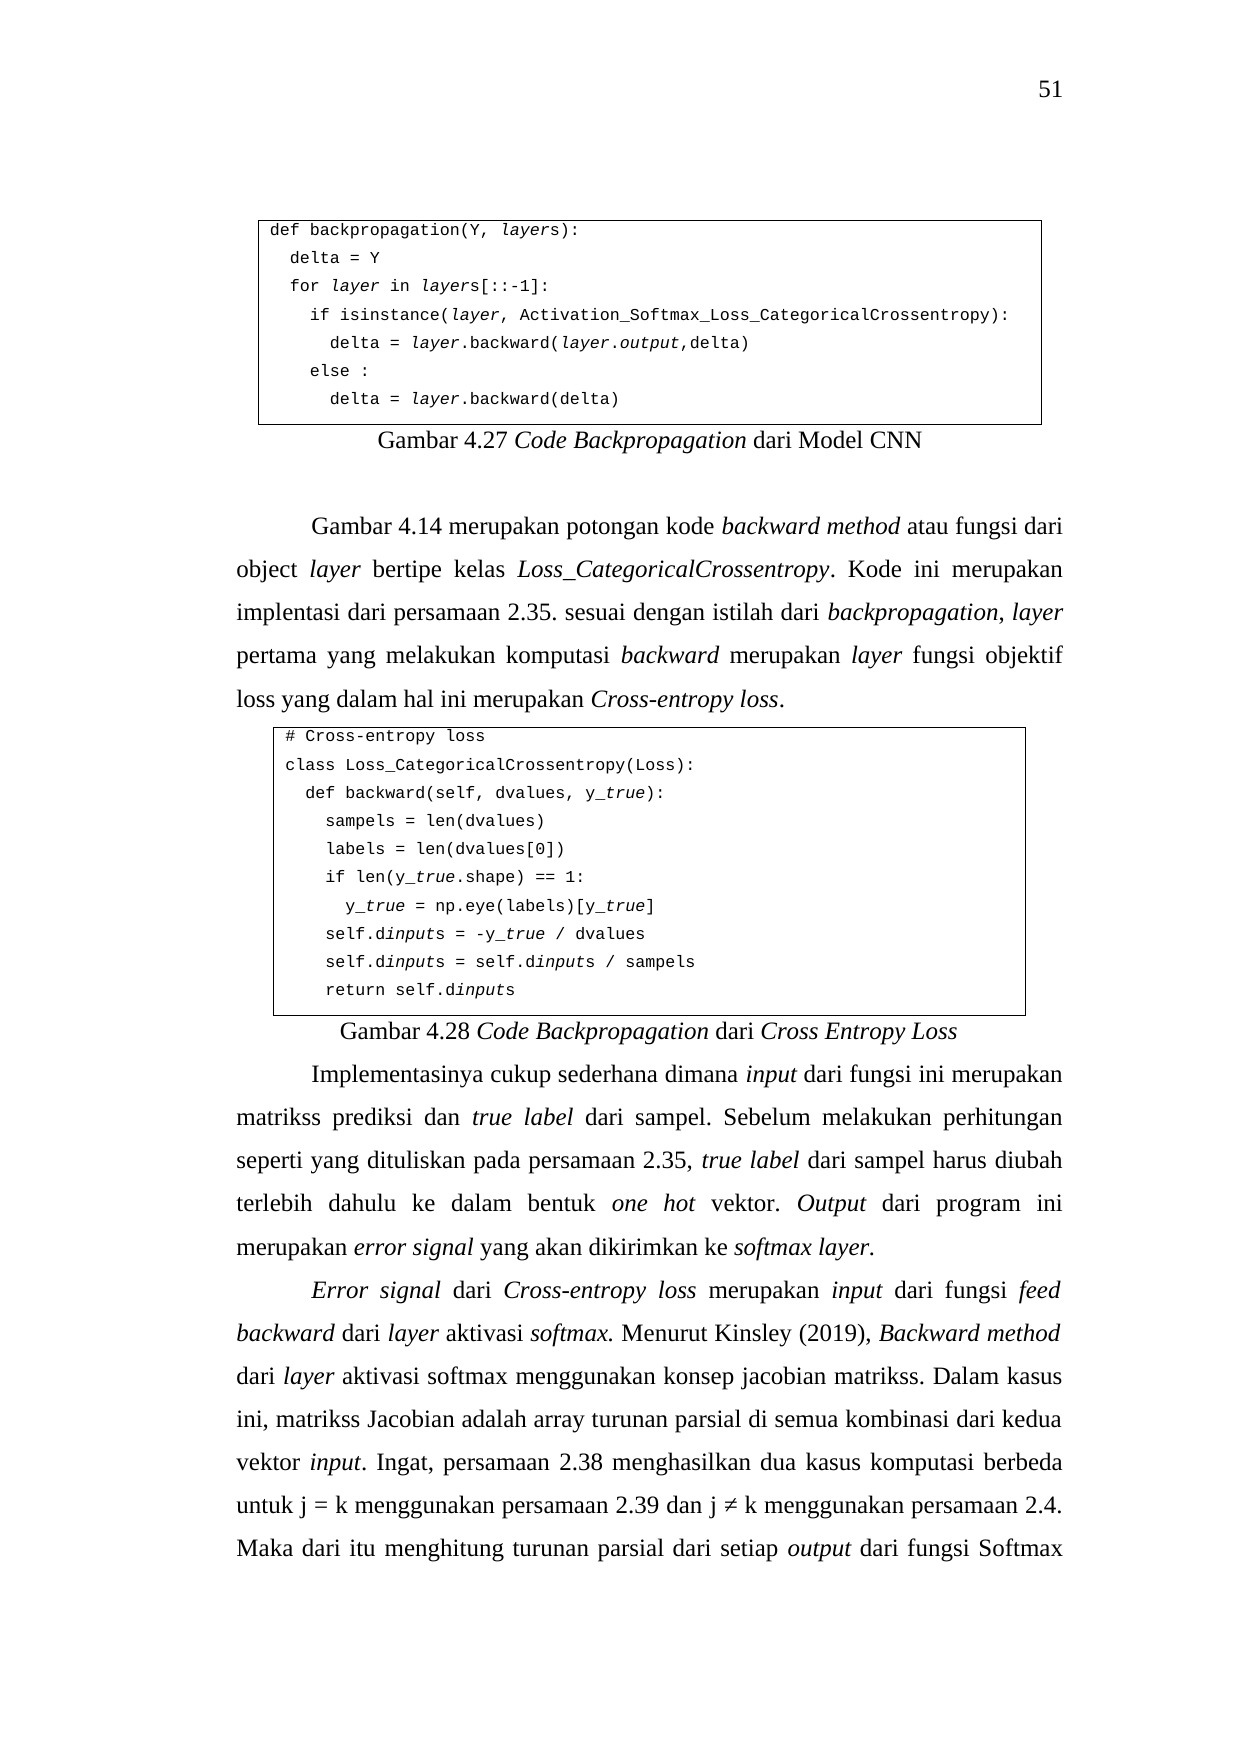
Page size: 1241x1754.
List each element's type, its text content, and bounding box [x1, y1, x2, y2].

text Gambar 4.14 merupakan potongan kode backward method atau fungsi dari object layer bertipe kelas Loss_CategoricalCrossentropy. Kode ini merupakan implentasi dari persamaan 2.35. sesuai dengan istilah dari backpropagation, layer pertama yang melakukan komputasi backward merupakan layer fungsi objektif loss yang dalam hal ini merupakan Cross-entropy loss. [236, 511, 1063, 712]
table_header def backpropagation(Y, layers): delta = Y for layer in layers[::-1]: if isinstance(layer, Activation_Softmax_Loss_CategoricalCrossentropy): delta = layer.backward(layer.output,delta) else : delta = layer.backward(delta) [259, 221, 1041, 424]
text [236, 1275, 1063, 1562]
text Implementasinya cukup sederhana dimana input dari fungsi ini merupakan matrikss prediksi dan true label dari sampel. Sebelum melakukan perhitungan seperti yang dituliskan pada persamaan 2.35, true label dari sampel harus diubah terlebih dahulu ke dalam bentuk one hot vektor. Output dari program ini merupakan error signal yang akan dikirimkan ke softmax layer. [236, 1059, 1063, 1260]
table_header # Cross-entropy loss class Loss_CategoricalCrossentropy(Loss): def backward(self, dvalues, y_true): sampels = len(dvalues) labels = len(dvalues[0]) if len(y_true.shape) == 1: y_true = np.eye(labels)[y_true] self.dinputs = -y_true / dvalues self.dinputs = self.dinputs / sampels return self.dinputs [274, 728, 1025, 1015]
